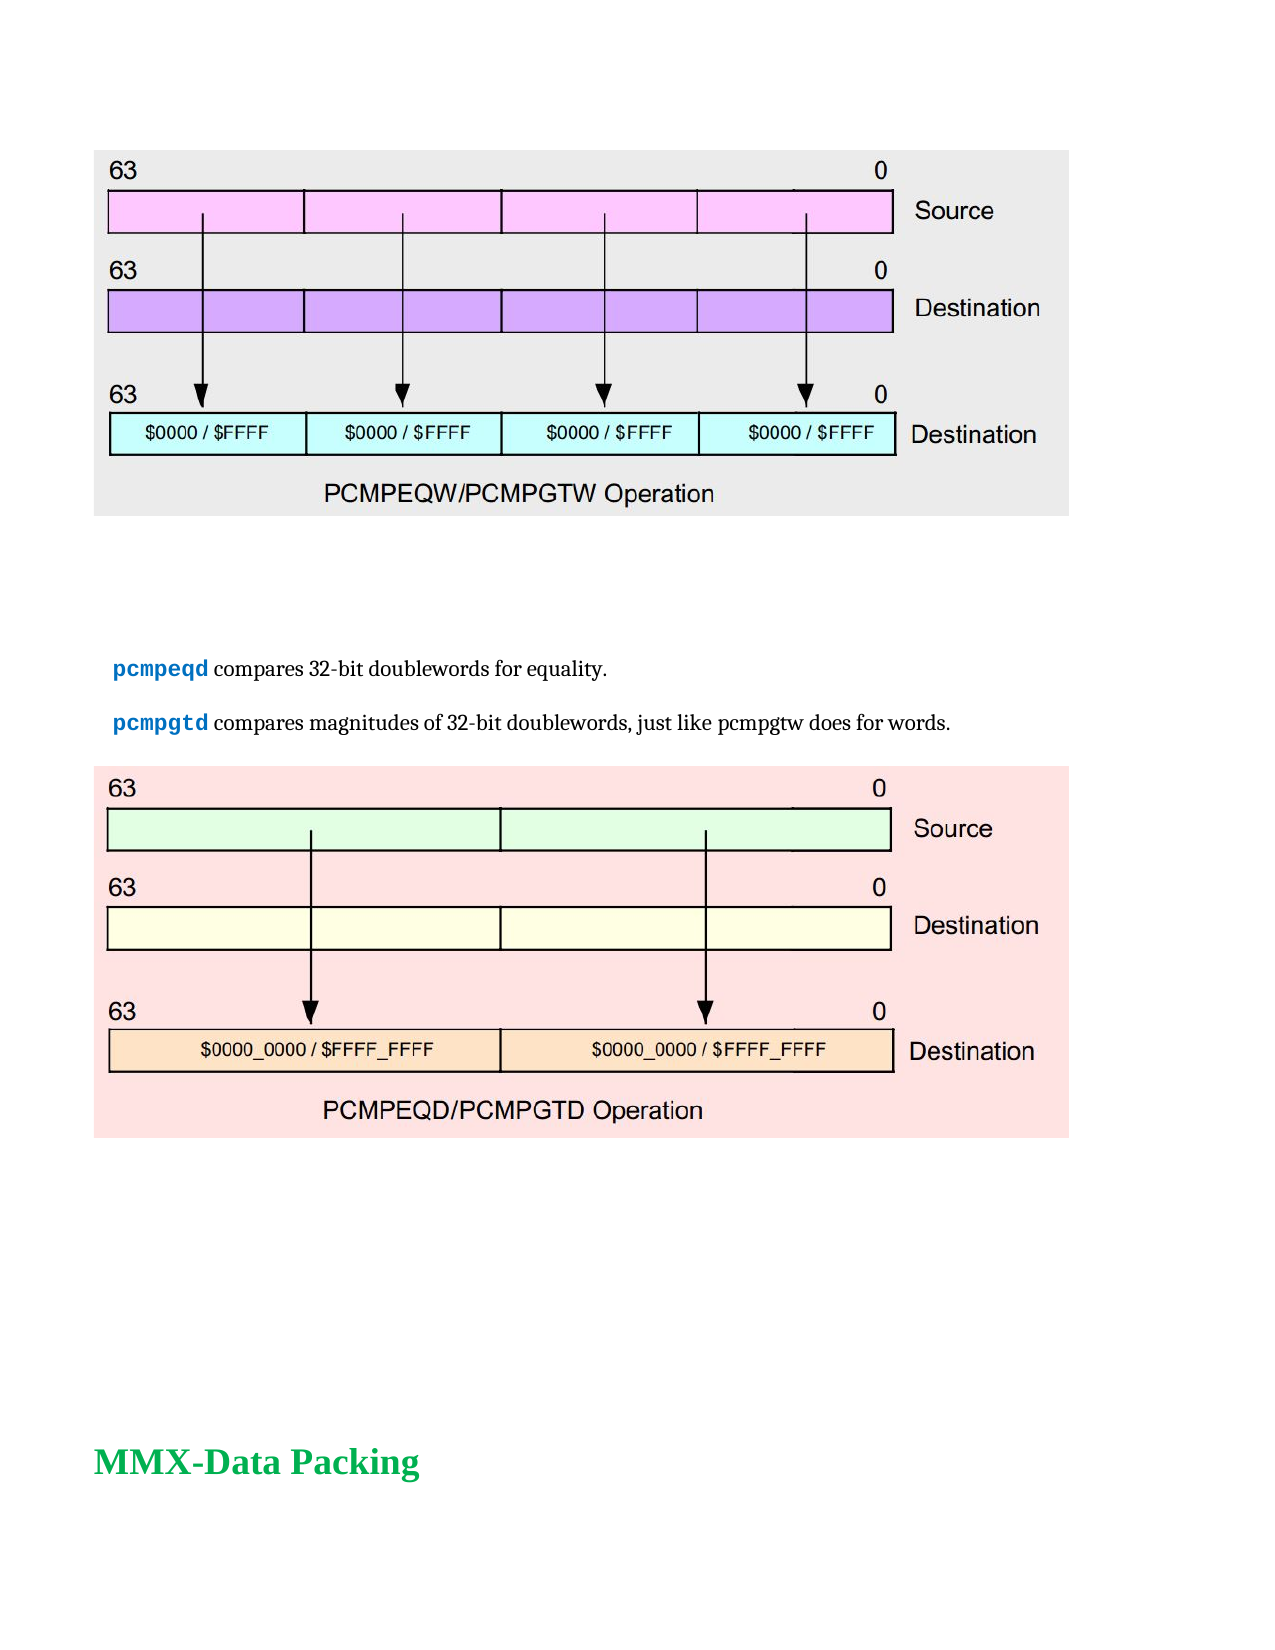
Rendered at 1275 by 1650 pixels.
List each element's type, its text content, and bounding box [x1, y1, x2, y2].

subtitle MMX-Data Packing [94, 1439, 1125, 1482]
text pcmpeqd compares 32-bit doublewords for equality. pcmpgtd compares magnitudes of 32-bit doublewords, just like pcmpgtw does for words. [112, 656, 1125, 737]
picture [93, 150, 1069, 516]
picture [93, 766, 1069, 1138]
